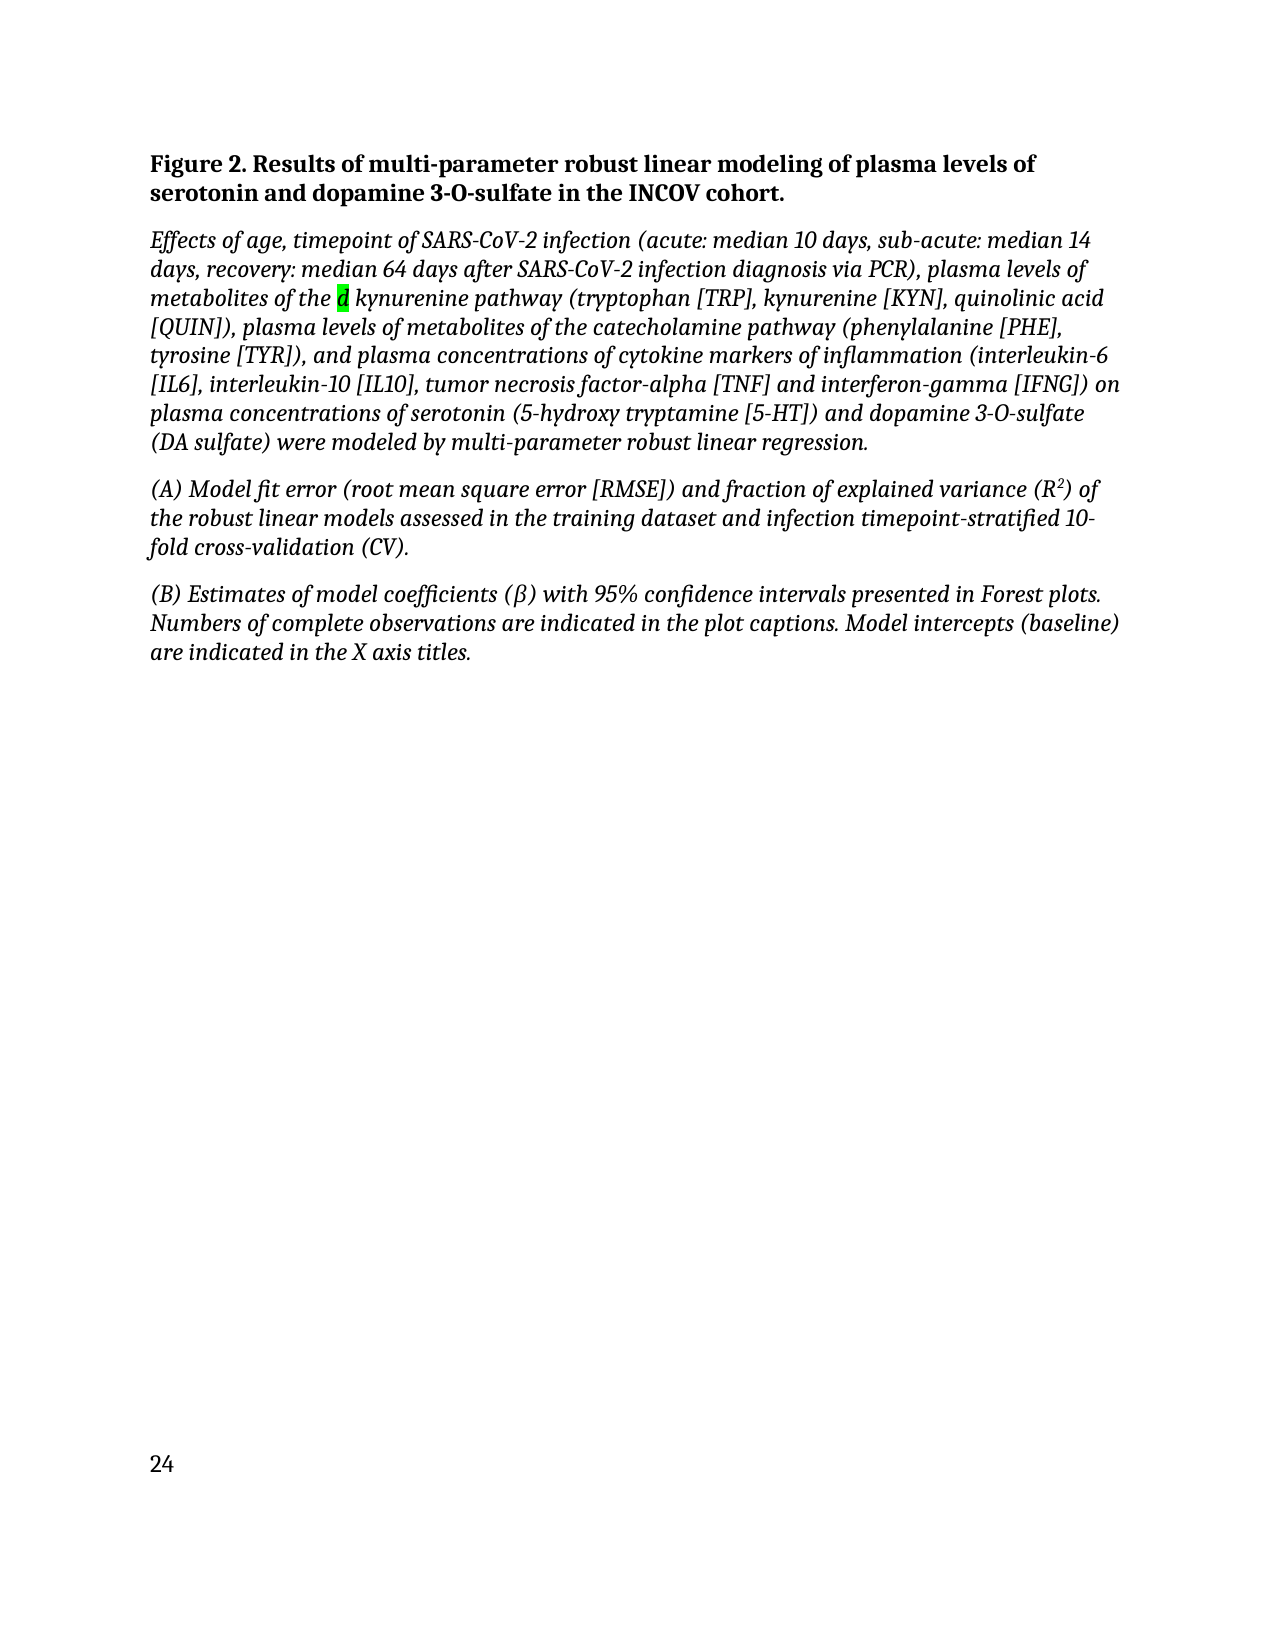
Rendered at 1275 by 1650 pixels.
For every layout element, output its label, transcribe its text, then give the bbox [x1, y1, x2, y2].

text (A) Model fit error (root mean square error [RMSE]) and fraction of explained variance (R2) of the robust linear models assessed in the training dataset and infection timepoint-stratified 10-fold cross-validation (CV). [150, 475, 1125, 561]
text (B) Estimates of model coefficients () with 95% confidence intervals presented in Forest plots. Numbers of complete observations are indicated in the plot captions. Model intercepts (baseline) are indicated in the X axis titles. [150, 580, 1125, 666]
text Effects of age, timepoint of SARS-CoV-2 infection (acute: median 10 days, sub-acute: median 14 days, recovery: median 64 days after SARS-CoV-2 infection diagnosis via PCR), plasma levels of metabolites of the d kynurenine pathway (tryptophan [TRP], kynurenine [KYN], quinolinic acid [QUIN]), plasma levels of metabolites of the catecholamine pathway (phenylalanine [PHE], tyrosine [TYR]), and plasma concentrations of cytokine markers of inflammation (interleukin-6 [IL6], interleukin-10 [IL10], tumor necrosis factor-alpha [TNF] and interferon-gamma [IFNG]) on plasma concentrations of serotonin (5-hydroxy tryptamine [5-HT]) and dopamine 3-O-sulfate (DA sulfate) were modeled by multi-parameter robust linear regression. [150, 226, 1125, 456]
text Figure 2. Results of multi-parameter robust linear modeling of plasma levels of serotonin and dopamine 3-O-sulfate in the INCOV cohort. [150, 150, 1125, 207]
